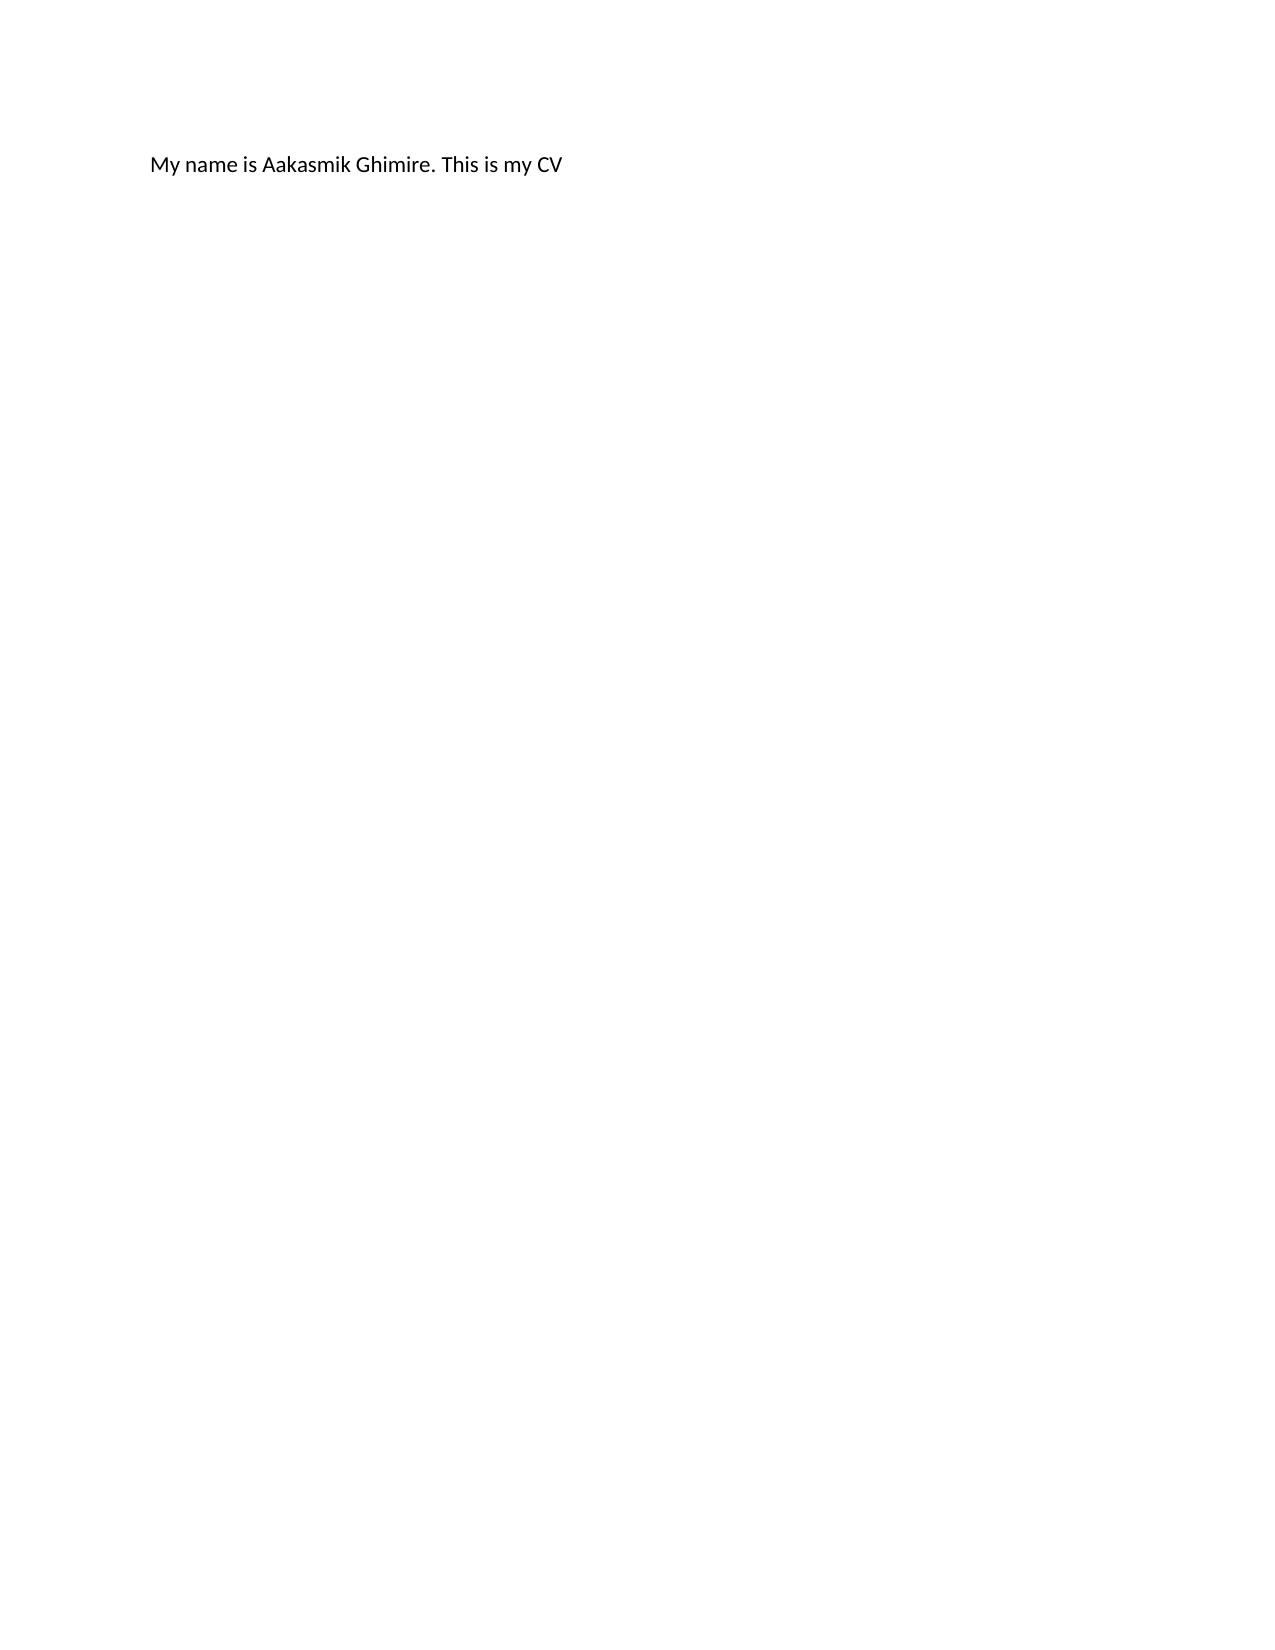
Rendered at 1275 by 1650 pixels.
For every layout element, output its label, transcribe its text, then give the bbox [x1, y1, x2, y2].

text My name is Aakasmik Ghimire. This is my CV [150, 150, 1125, 178]
